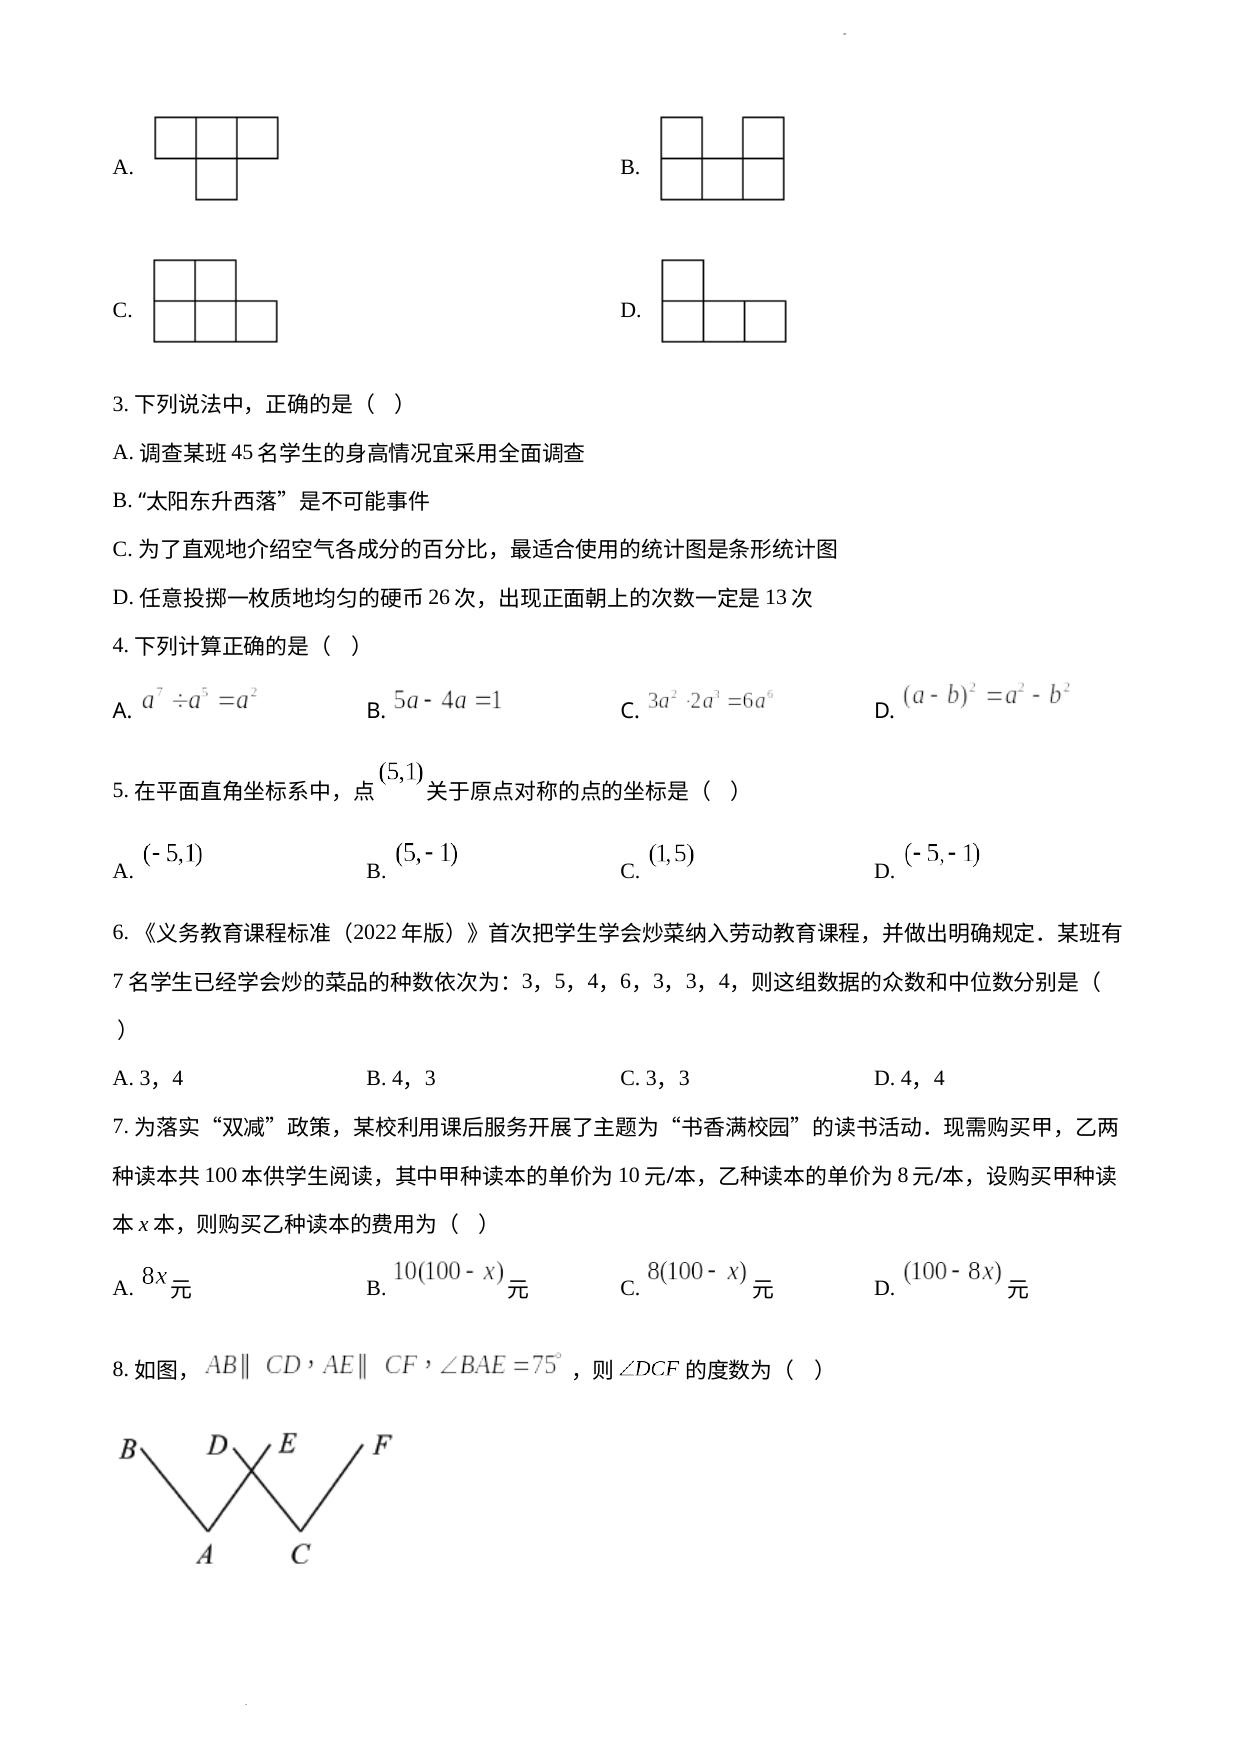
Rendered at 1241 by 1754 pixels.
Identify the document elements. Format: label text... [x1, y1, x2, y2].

text 7. 为落实“双减”政策，某校利用课后服务开展了主题为“书香满校园”的读书活动．现需购买甲，乙两种读本共100本供学生阅读，其中甲种读本的单价为10元/本，乙种读本的单价为8元/本，设购买甲种读本x本，则购买乙种读本的费用为（ ） [112, 1109, 1128, 1239]
text A. B. C. D. [112, 838, 1128, 903]
picture [139, 101, 293, 215]
text 3. 下列说法中，正确的是（ ） [112, 387, 1128, 419]
picture [138, 244, 292, 357]
text A. 元 B. 元 C. 元 D. 元 [112, 1255, 1128, 1320]
text A. B. C. D. [112, 677, 1128, 742]
picture [112, 1417, 404, 1574]
text A. 调查某班45名学生的身高情况宜采用全面调查 [112, 435, 1128, 468]
text 5. 在平面直角坐标系中，点关于原点对称的点的坐标是（ ） [112, 757, 1128, 822]
text 6. 《义务教育课程标准（2022年版）》首次把学生学会炒菜纳入劳动教育课程，并做出明确规定．某班有7名学生已经学会炒的菜品的种数依次为：3，5，4，6，3，3，4，则这组数据的众数和中位数分别是（ ） [112, 915, 1128, 1045]
picture [646, 244, 800, 357]
text D. 任意投掷一枚质地均匀的硬币26次，出现正面朝上的次数一定是13次 [112, 580, 1128, 613]
text 8. 如图，，则的度数为（ ） [112, 1336, 1128, 1401]
picture [645, 101, 799, 215]
text A. 3，4 B. 4，3 C. 3，3 D. 4，4 [112, 1061, 1128, 1094]
text B. “太阳东升西落”是不可能事件 [112, 484, 1128, 516]
text 4. 下列计算正确的是（ ） [112, 629, 1128, 661]
text C. 为了直观地介绍空气各成分的百分比，最适合使用的统计图是条形统计图 [112, 532, 1128, 564]
